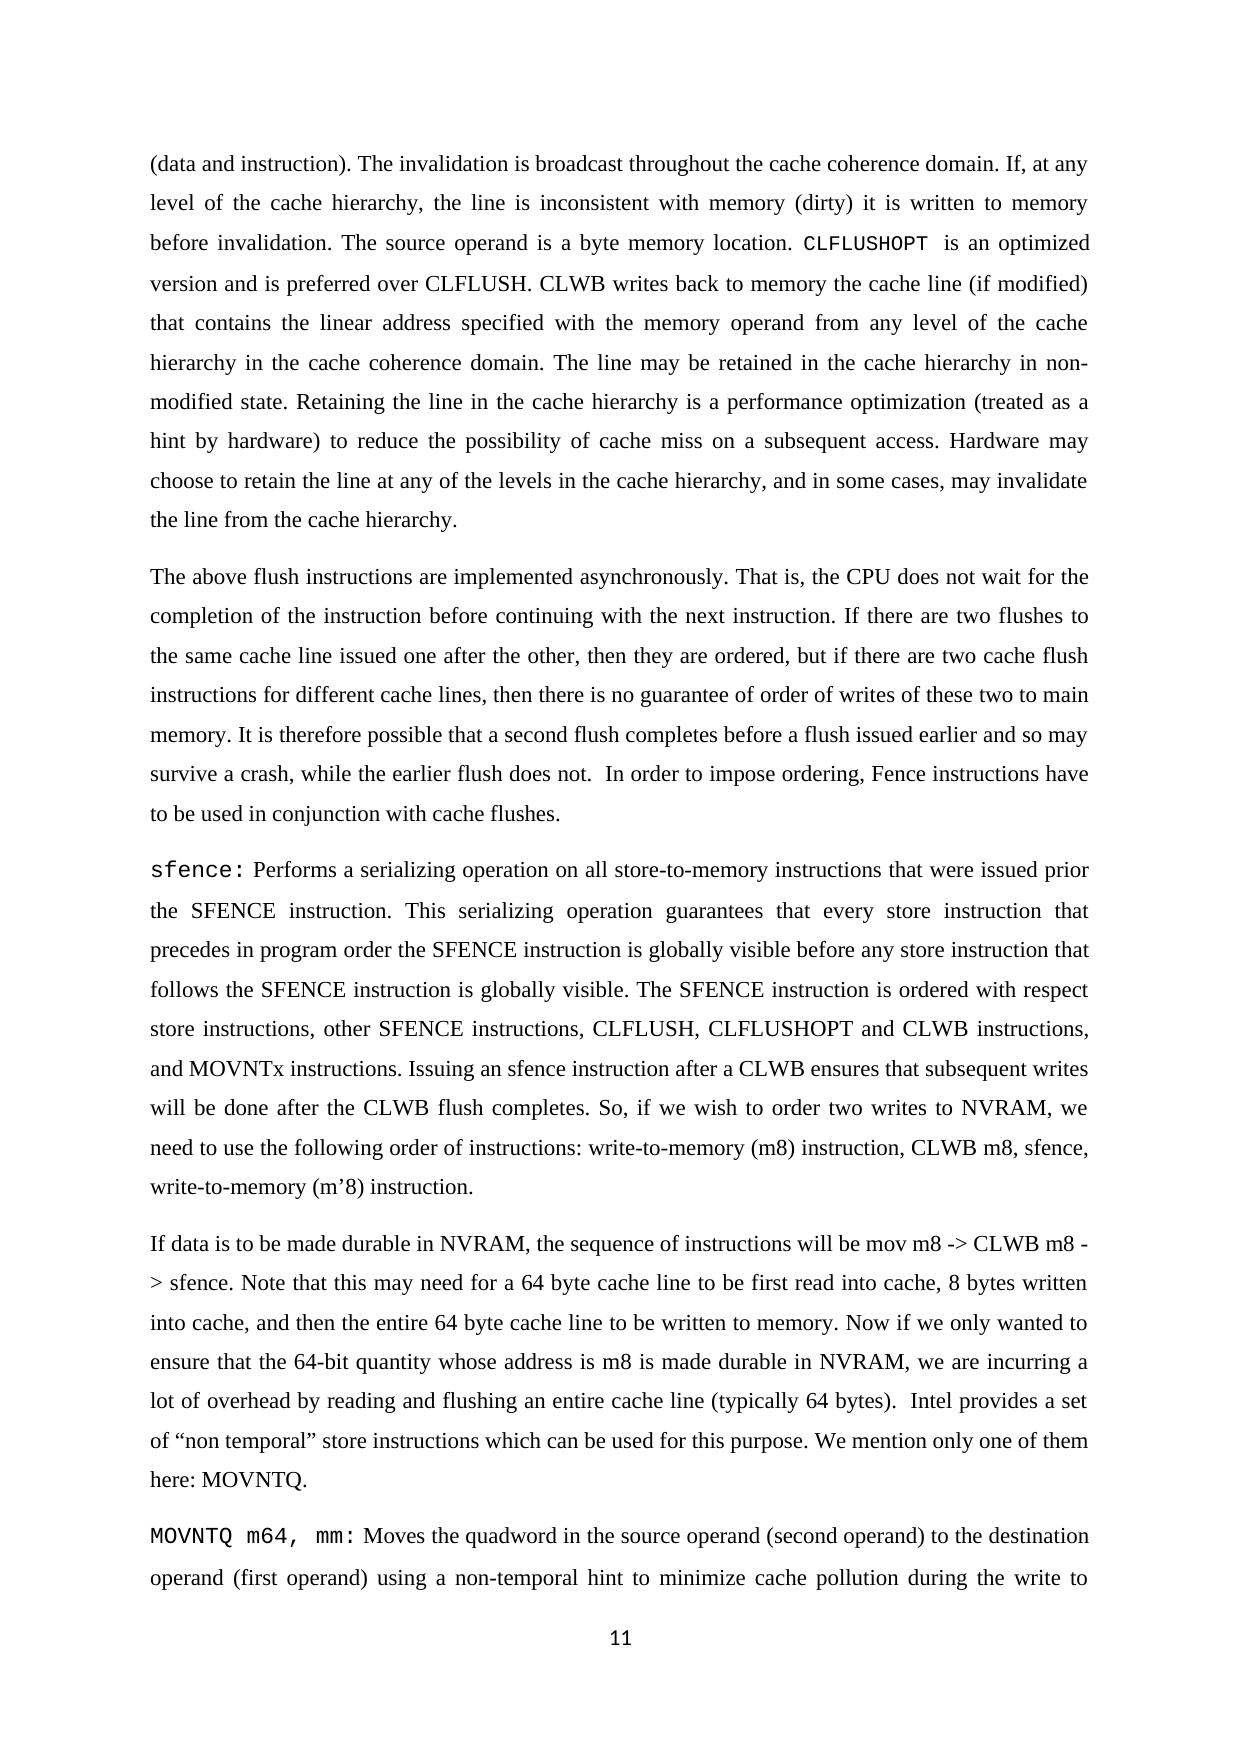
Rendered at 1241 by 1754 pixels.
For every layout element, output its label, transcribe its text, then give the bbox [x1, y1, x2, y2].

text The above flush instructions are implemented asynchronously. That is, the CPU does not wait for the completion of the instruction before continuing with the next instruction. If there are two flushes to the same cache line issued one after the other, then they are ordered, but if there are two cache flush instructions for different cache lines, then there is no guarantee of order of writes of these two to main memory. It is therefore possible that a second flush completes before a flush issued earlier and so may survive a crash, while the earlier flush does not. In order to impose ordering, Fence instructions have to be used in conjunction with cache flushes. [150, 563, 1090, 826]
text If data is to be made durable in NVRAM, the sequence of instructions will be mov m8 -> CLWB m8 -> sfence. Note that this may need for a 64 byte cache line to be first read into cache, 8 bytes written into cache, and then the entire 64 byte cache line to be written to memory. Now if we only wanted to ensure that the 64-bit quantity whose address is m8 is made durable in NVRAM, we are incurring a lot of overhead by reading and flushing an entire cache line (typically 64 bytes). Intel provides a set of “non temporal” store instructions which can be used for this purpose. We mention only one of them here: MOVNTQ. [150, 1229, 1090, 1493]
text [150, 150, 1090, 533]
text sfence: Performs a serializing operation on all store-to-memory instructions that were issued prior the SFENCE instruction. This serializing operation guarantees that every store instruction that precedes in program order the SFENCE instruction is globally visible before any store instruction that follows the SFENCE instruction is globally visible. The SFENCE instruction is ordered with respect store instructions, other SFENCE instructions, CLFLUSH, CLFLUSHOPT and CLWB instructions, and MOVNTx instructions. Issuing an sfence instruction after a CLWB ensures that subsequent writes will be done after the CLWB flush completes. So, if we wish to order two writes to NVRAM, we need to use the following order of instructions: write-to-memory (m8) instruction, CLWB m8, sfence, write-to-memory (m’8) instruction. [150, 856, 1090, 1200]
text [150, 1523, 1090, 1590]
